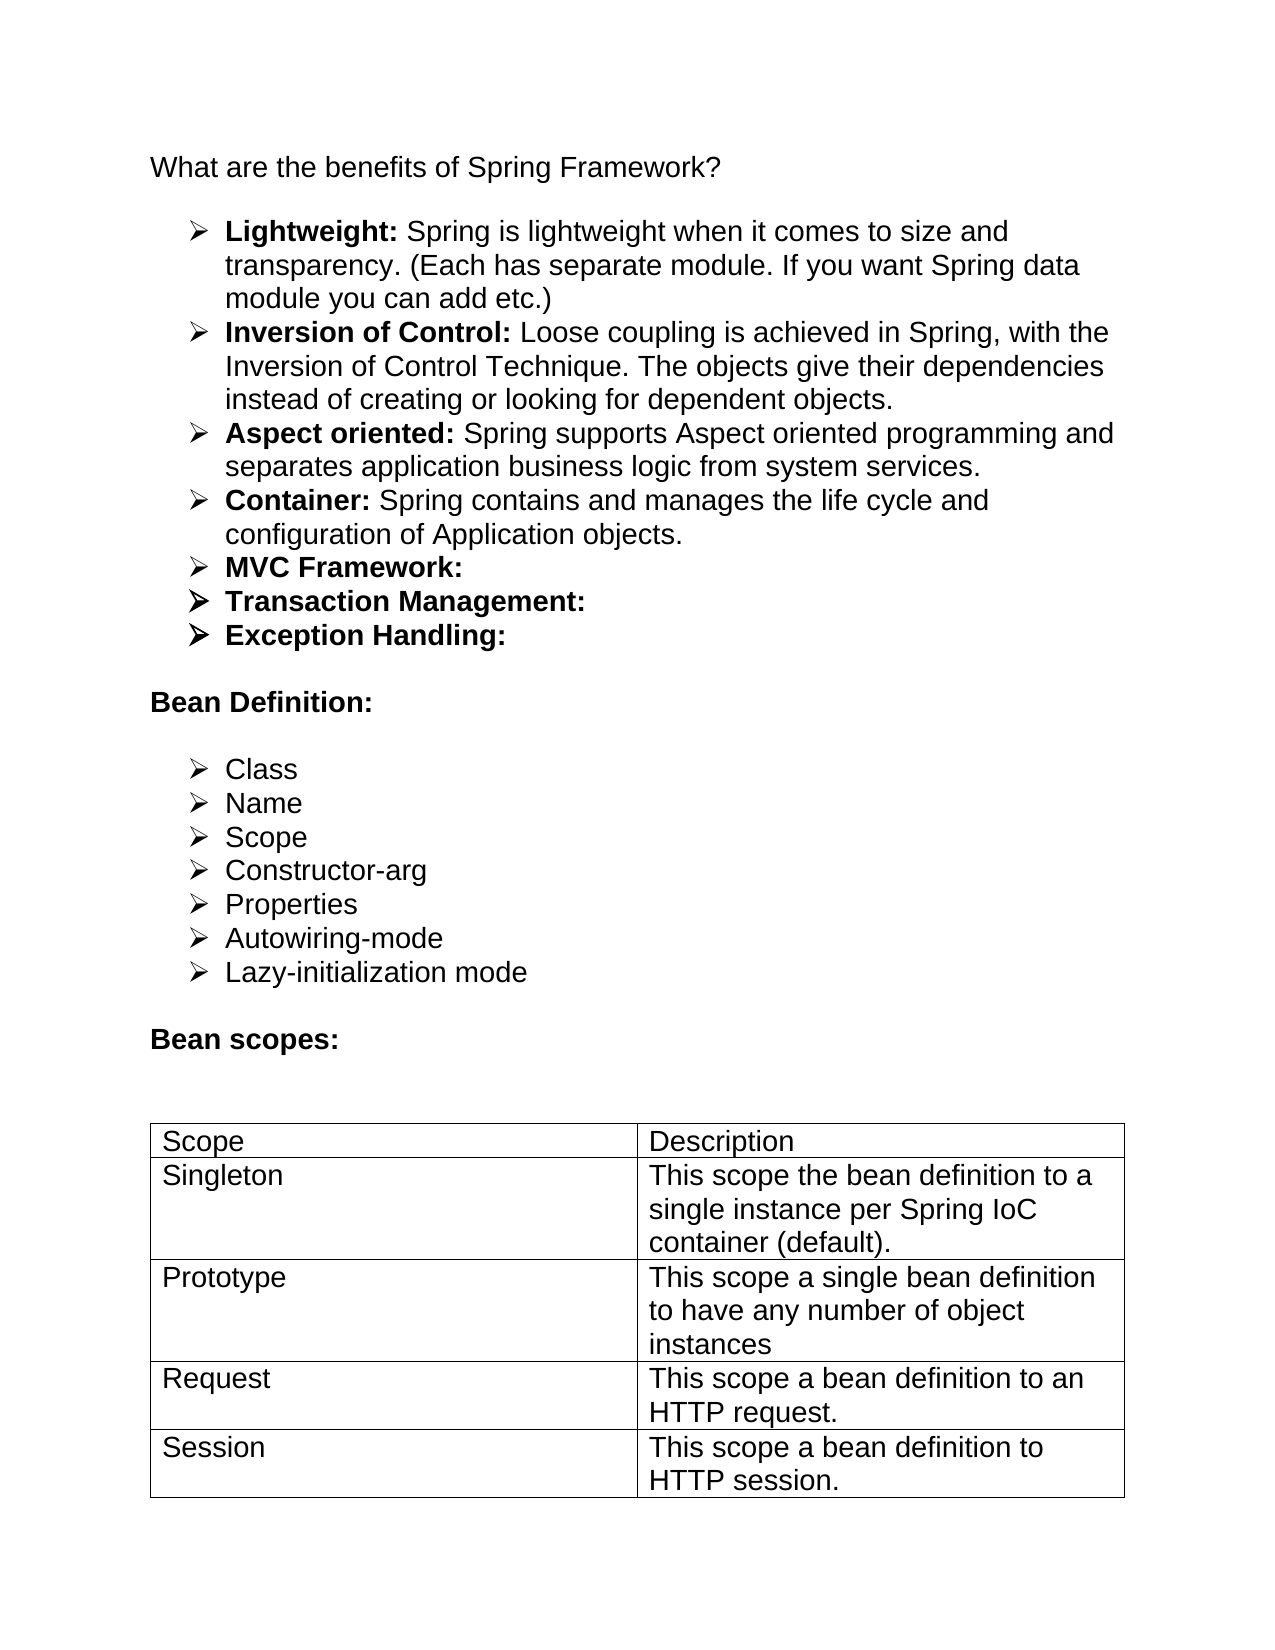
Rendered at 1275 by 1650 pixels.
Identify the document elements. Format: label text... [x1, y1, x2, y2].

list Container: Spring contains and manages the life cycle and configuration of Application objects. [187, 483, 1125, 550]
list Scope [187, 820, 1125, 853]
list Autowiring-mode [187, 921, 1125, 955]
table_cell This scope the bean definition to a single instance per Spring IoC container (default). [638, 1158, 1124, 1259]
list Properties [187, 887, 1125, 921]
text What are the benefits of Spring Framework? [150, 150, 1125, 183]
list Lazy-initialization mode [187, 955, 1125, 988]
table_cell Singleton [151, 1158, 637, 1259]
table_cell Session [151, 1430, 637, 1497]
table_cell This scope a single bean definition to have any number of object instances [638, 1260, 1124, 1361]
list Exception Handling: [187, 618, 1125, 652]
table_header Scope [151, 1124, 637, 1157]
table_cell This scope a bean definition to HTTP session. [638, 1430, 1124, 1497]
table_cell This scope a bean definition to an HTTP request. [638, 1362, 1124, 1429]
list Transaction Management: [187, 584, 1125, 618]
list Inversion of Control: Loose coupling is achieved in Spring, with the Inversion of Control Technique. The objects give their dependencies instead of creating or looking for dependent objects. [187, 315, 1125, 416]
text Bean Definition: [150, 685, 1125, 719]
list Name [187, 786, 1125, 820]
text Bean scopes: [150, 1022, 1125, 1056]
list Class [187, 752, 1125, 786]
table_cell Prototype [151, 1260, 637, 1361]
table_cell Request [151, 1362, 637, 1429]
list MVC Framework: [187, 550, 1125, 584]
list Aspect oriented: Spring supports Aspect oriented programming and separates application business logic from system services. [187, 416, 1125, 483]
list Lightweight: Spring is lightweight when it comes to size and transparency. (Each has separate module. If you want Spring data module you can add etc.) [187, 214, 1125, 315]
table_header Description [638, 1124, 1124, 1157]
list Constructor-arg [187, 853, 1125, 887]
